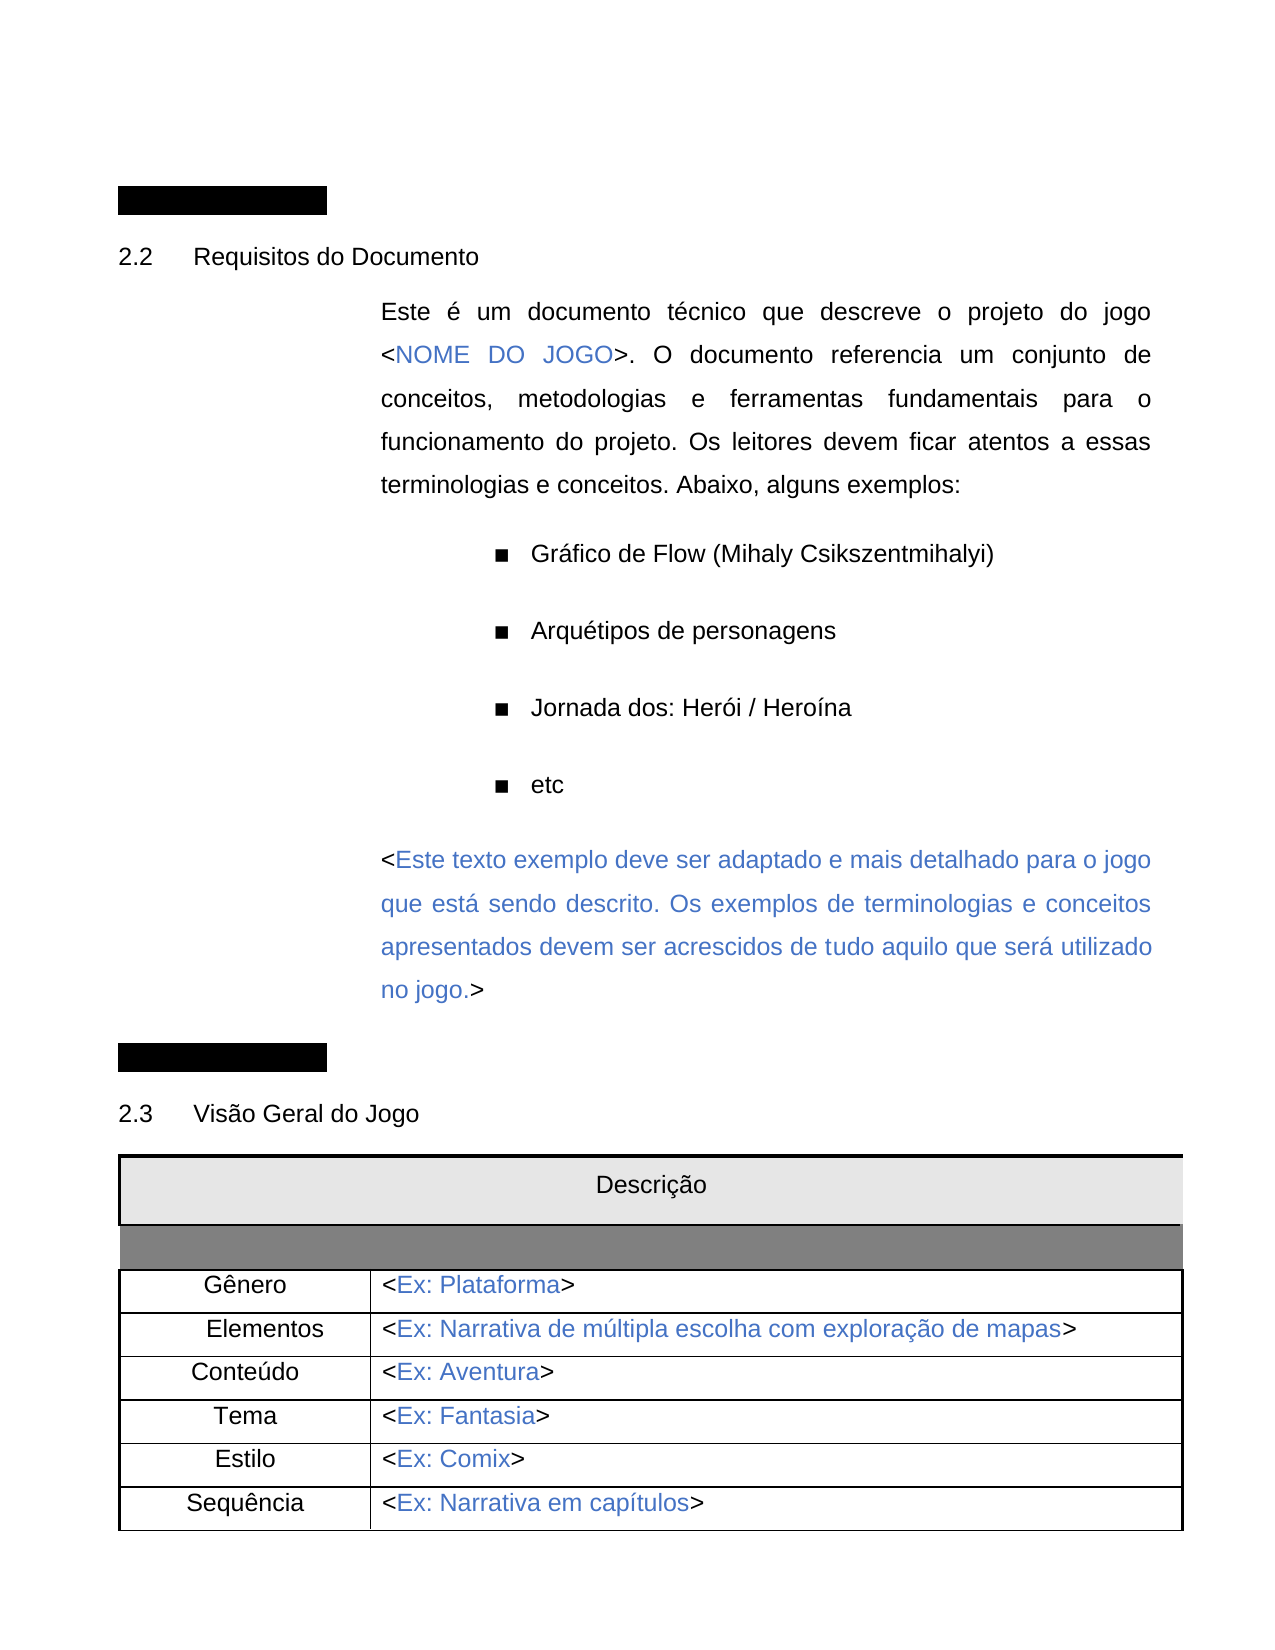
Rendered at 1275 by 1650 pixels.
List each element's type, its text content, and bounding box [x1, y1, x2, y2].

table_header Descrição [121, 1158, 1183, 1224]
table_cell Elementos [121, 1314, 370, 1356]
list Arquétipos de personagens [493, 602, 1152, 654]
list Visão Geral do Jogo [118, 1099, 1152, 1127]
list Gráfico de Flow (Mihaly Csikszentmihalyi) [493, 526, 1152, 577]
table_cell <Ex: Plataforma> [371, 1271, 1181, 1312]
table_cell <Ex: Narrativa em capítulos> [371, 1488, 1181, 1529]
table_cell Tema [121, 1401, 370, 1443]
list Requisitos do Documento [118, 242, 1152, 271]
table_cell Estilo [121, 1444, 370, 1486]
list Jornada dos: Herói / Heroína [493, 679, 1152, 731]
list etc [493, 756, 1152, 807]
table_cell Gênero [121, 1271, 370, 1312]
table_cell [120, 1226, 371, 1269]
table_cell <Ex: Narrativa de múltipla escolha com exploração de mapas> [371, 1314, 1181, 1356]
text <Este texto exemplo deve ser adaptado e mais detalhado para o jogo que está sendo descrito. Os exemplos de terminologias e conceitos apresentados devem ser acrescidos de tudo aquilo que será utilizado no jogo.> [381, 846, 1152, 1004]
table_cell <Ex: Comix> [371, 1444, 1181, 1486]
table_cell <Ex: Aventura> [371, 1357, 1181, 1399]
table_cell [636, 1224, 1183, 1269]
text Este é um documento técnico que descreve o projeto do jogo <NOME DO JOGO>. O documento referencia um conjunto de conceitos, metodologias e ferramentas fundamentais para o funcionamento do projeto. Os leitores devem ficar atentos a essas terminologias e conceitos. Abaixo, alguns exemplos: [381, 297, 1152, 499]
table_cell Conteúdo [121, 1357, 370, 1399]
table_cell <Ex: Fantasia> [371, 1401, 1181, 1443]
table_cell Sequência [121, 1488, 370, 1529]
table_cell [371, 1226, 636, 1269]
